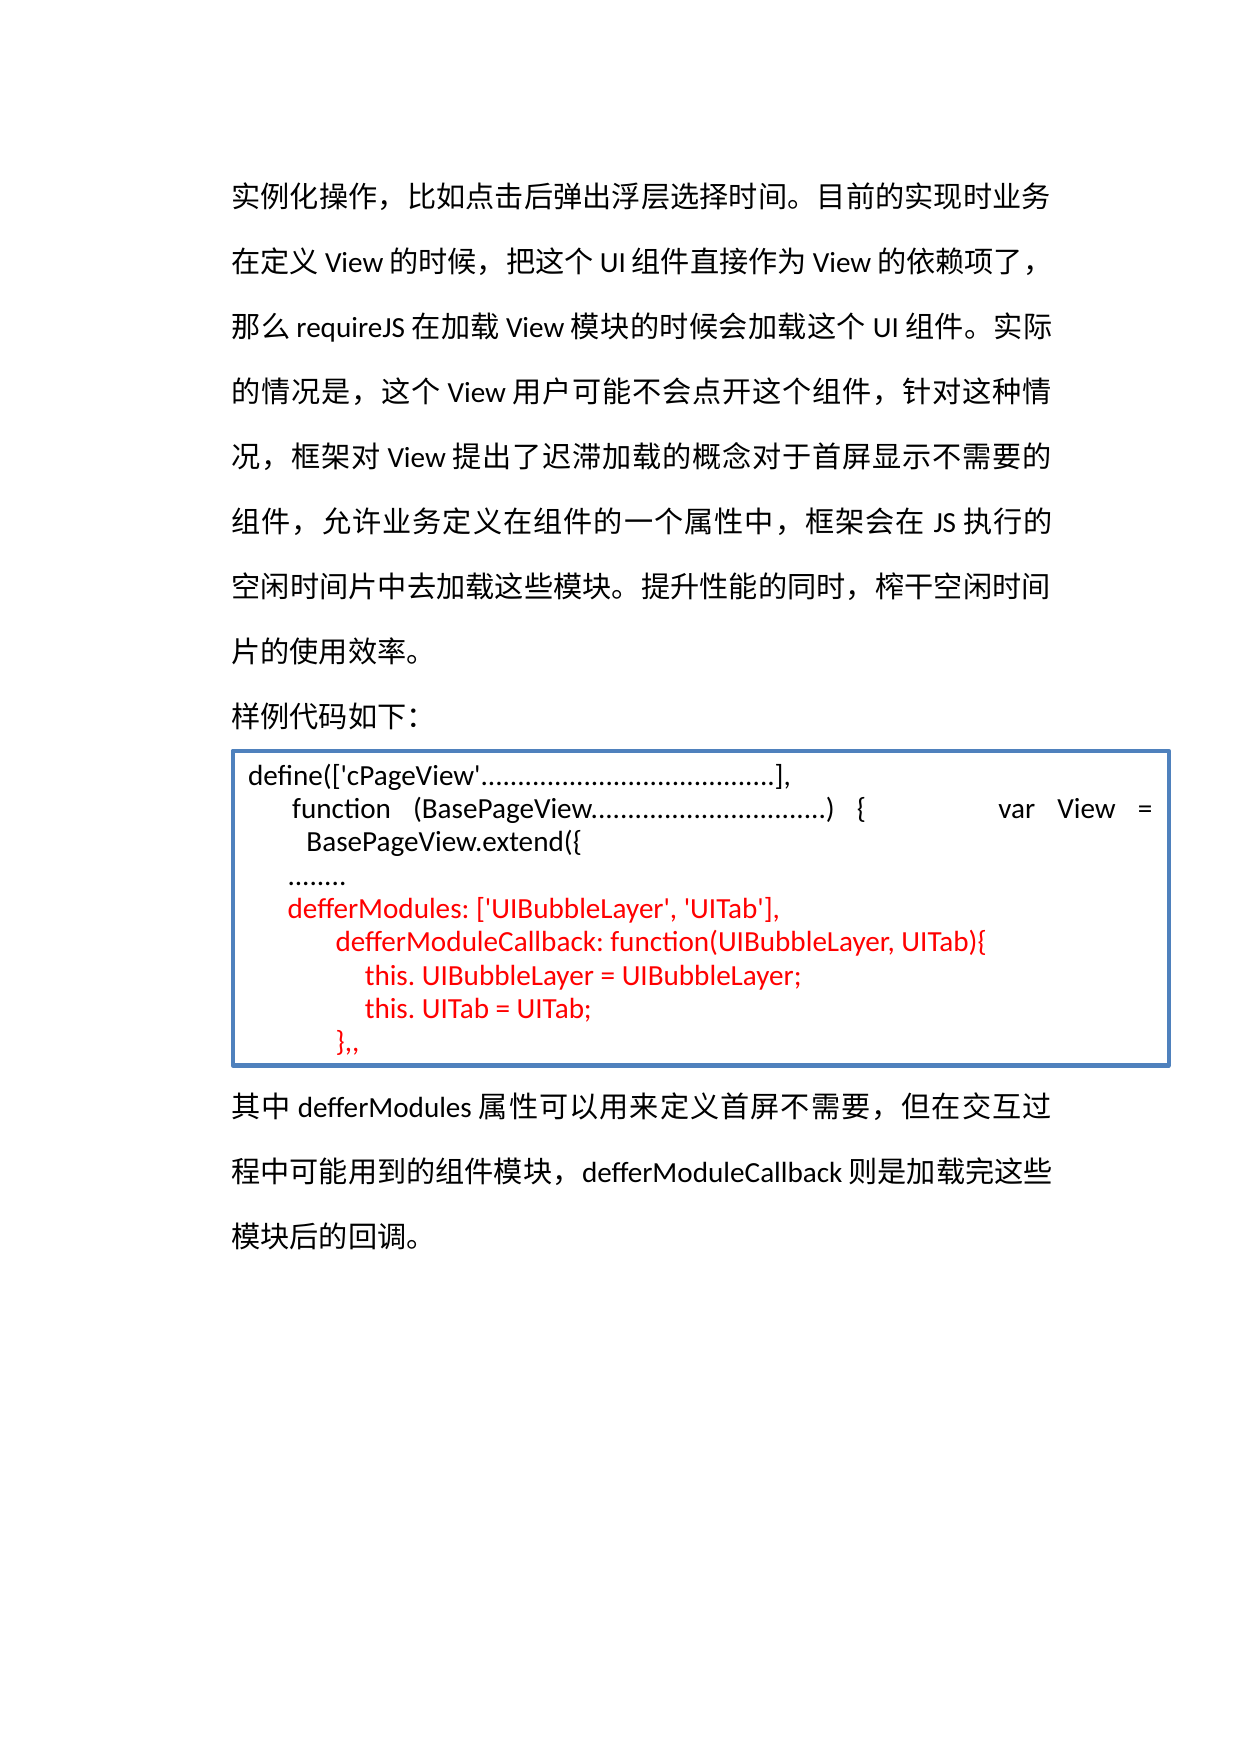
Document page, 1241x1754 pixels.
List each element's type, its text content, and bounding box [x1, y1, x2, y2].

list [231, 162, 1053, 682]
list 样例代码如下： [231, 682, 1053, 747]
list 其中defferModules属性可以用来定义首屏不需要，但在交互过程中可能用到的组件模块，defferModuleCallback则是加载完这些模块后的回调。 [231, 1072, 1053, 1267]
